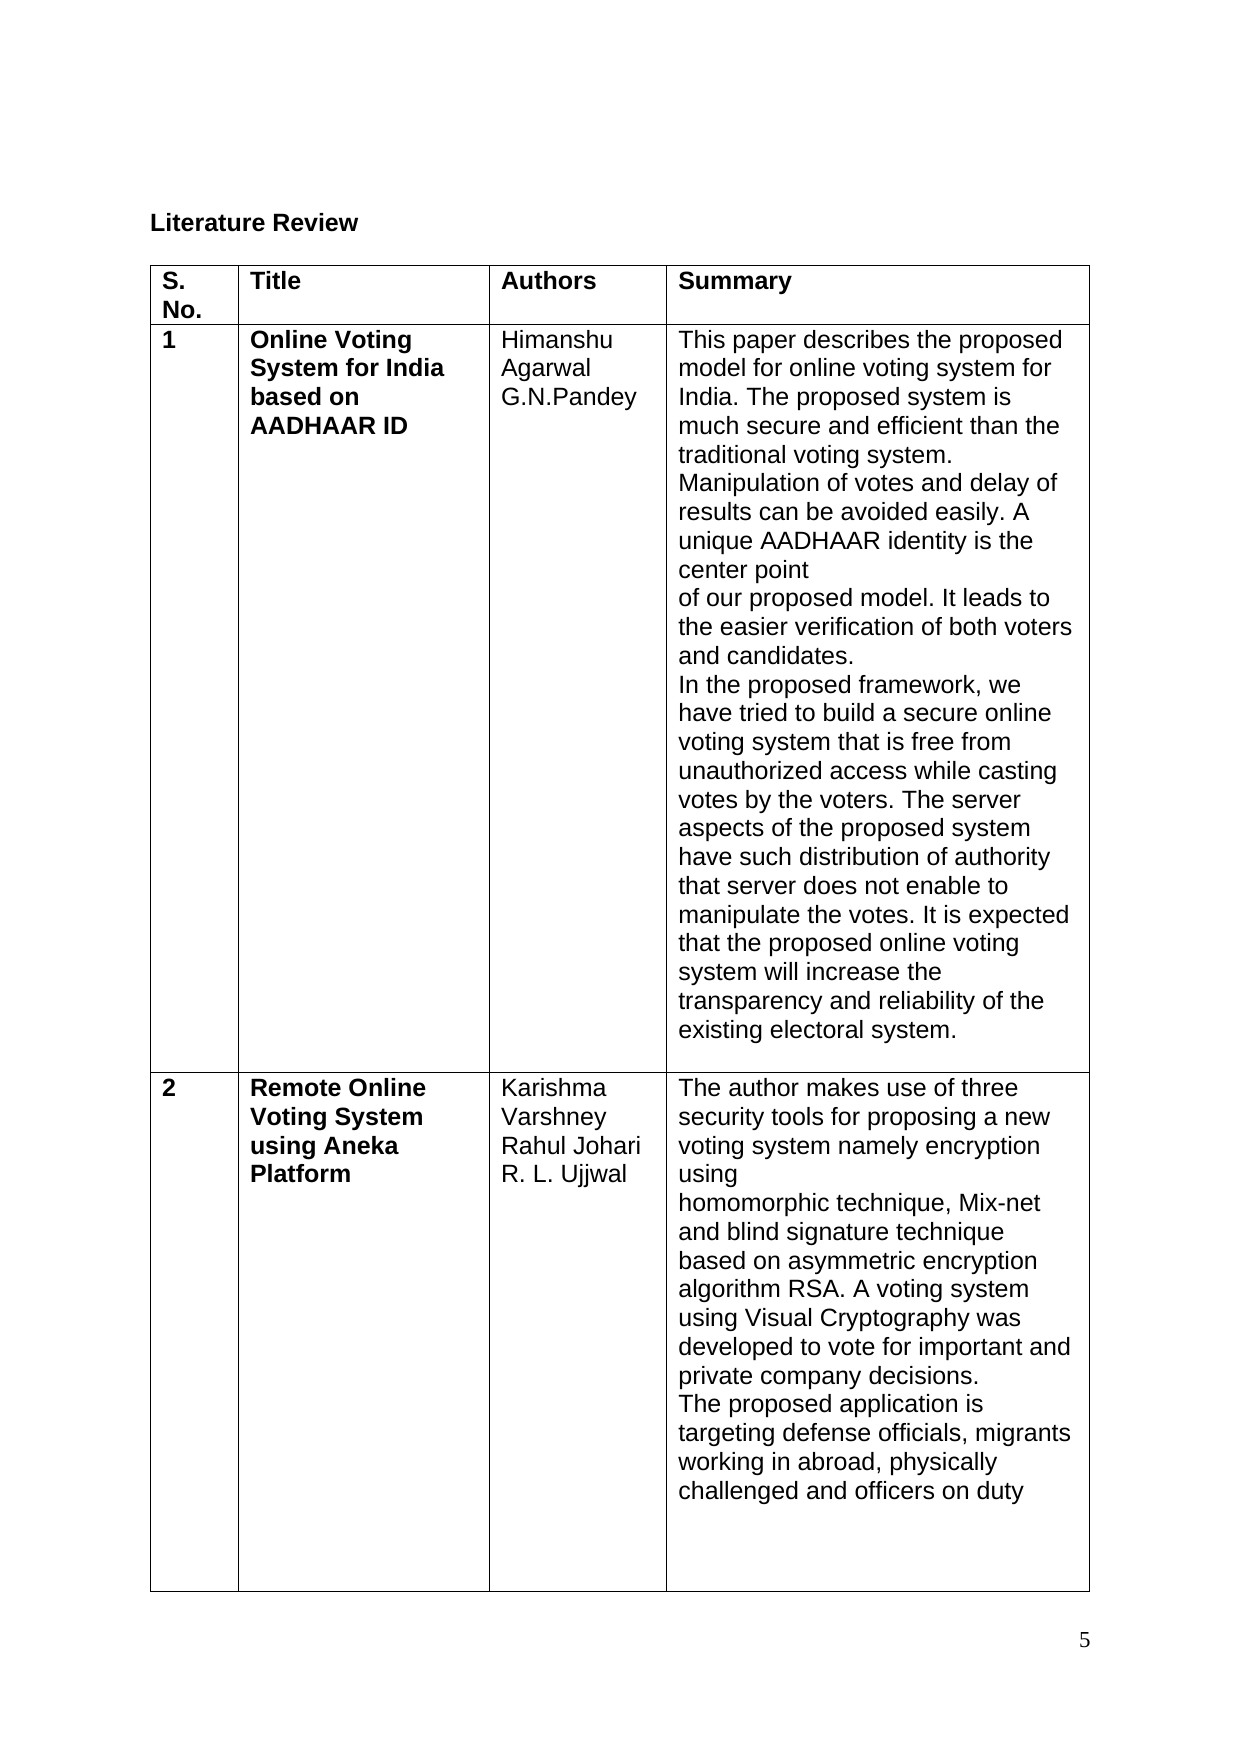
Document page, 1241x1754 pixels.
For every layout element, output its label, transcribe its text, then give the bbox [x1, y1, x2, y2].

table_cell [239, 1073, 489, 1591]
table_cell This paper describes the proposed model for online voting system for India. The proposed system is much secure and efficient than the traditional voting system. Manipulation of votes and delay of results can be avoided easily. A unique AADHAAR identity is the center point of our proposed model. It leads to the easier verification of both voters and candidates. In the proposed framework, we have tried to build a secure online voting system that is free from unauthorized access while casting votes by the voters. The server aspects of the proposed system have such distribution of authority that server does not enable to manipulate the votes. It is expected that the proposed online voting system will increase the transparency and reliability of the existing electoral system. [667, 325, 1089, 1072]
table_cell Himanshu Agarwal G.N.Pandey [490, 325, 666, 1072]
subtitle Literature Review [150, 207, 1090, 236]
table_cell 2 [151, 1073, 238, 1591]
table_header Title [239, 266, 489, 323]
table_header Authors [490, 266, 666, 323]
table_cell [490, 1073, 666, 1591]
table_cell 1 [151, 325, 238, 1072]
table_header S. No. [151, 266, 238, 323]
table_header Summary [667, 266, 1089, 323]
table_cell Online Voting System for India based on AADHAAR ID [239, 325, 489, 1072]
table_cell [667, 1073, 1089, 1591]
